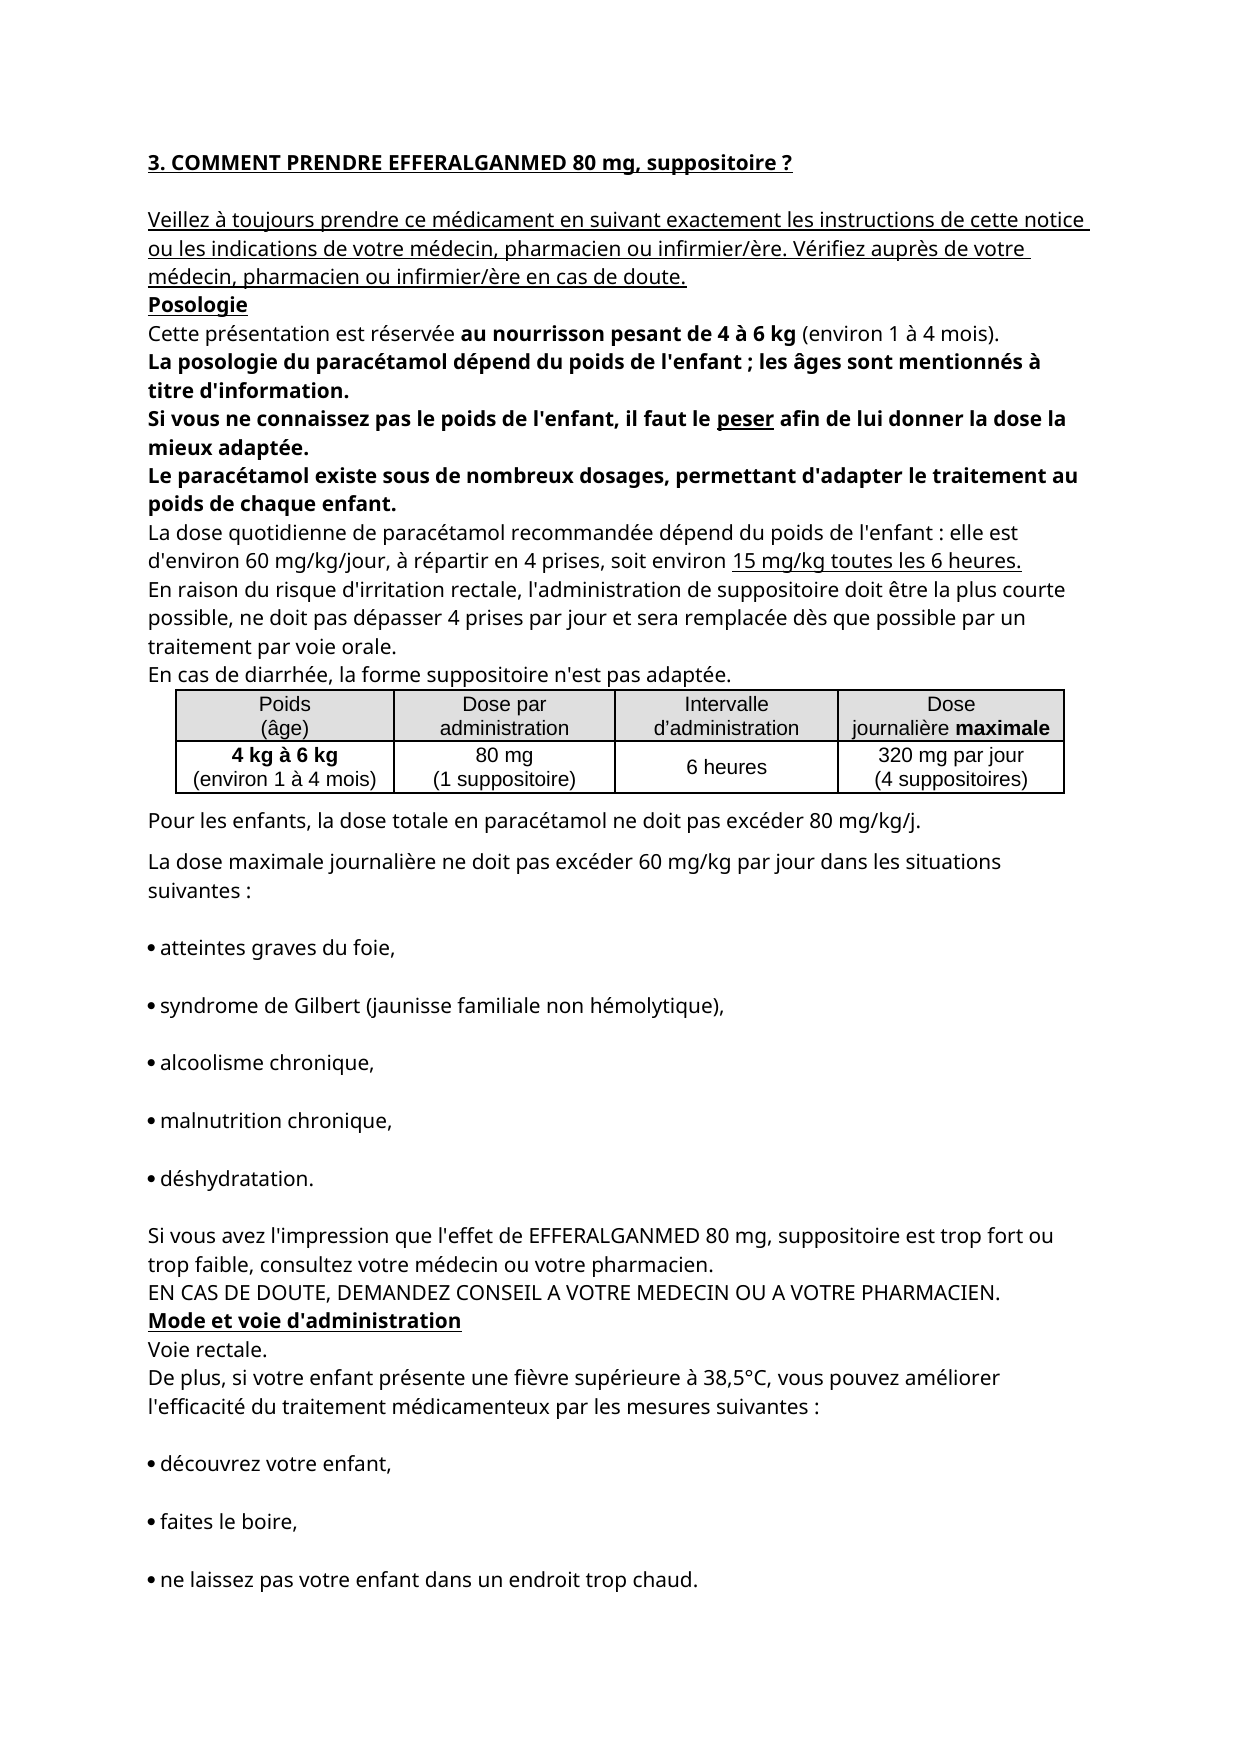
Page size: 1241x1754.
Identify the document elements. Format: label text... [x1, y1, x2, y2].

table_cell 4 kg à 6 kg (environ 1 à 4 mois) [177, 742, 393, 792]
text 3. COMMENT PRENDRE EFFERALGANMED 80 mg, suppositoire ? [148, 148, 1093, 176]
text  ne laissez pas votre enfant dans un endroit trop chaud. [148, 1565, 1093, 1593]
text  faites le boire, [148, 1507, 1093, 1536]
text En cas de diarrhée, la forme suppositoire n'est pas adaptée. [148, 660, 1093, 689]
text Veillez à toujours prendre ce médicament en suivant exactement les instructions de cette notice ou les indications de votre médecin, pharmacien ou infirmier/ère. Vérifiez auprès de votre médecin, pharmacien ou infirmier/ère en cas de doute. [148, 205, 1093, 291]
text Mode et voie d'administration [148, 1307, 1093, 1335]
table_header Poids (âge) [177, 691, 393, 740]
text Pour les enfants, la dose totale en paracétamol ne doit pas excéder 80 mg/kg/j. [148, 806, 1093, 835]
table_header Dose par administration [395, 691, 614, 740]
text La dose quotidienne de paracétamol recommandée dépend du poids de l'enfant : elle est d'environ 60 mg/kg/jour, à répartir en 4 prises, soit environ 15 mg/kg toutes les 6 heures. [148, 518, 1093, 575]
text  malnutrition chronique, [148, 1106, 1093, 1134]
text  syndrome de Gilbert (jaunisse familiale non hémolytique), [148, 991, 1093, 1019]
text  déshydratation. [148, 1164, 1093, 1192]
text Si vous avez l'impression que l'effet de EFFERALGANMED 80 mg, suppositoire est trop fort ou trop faible, consultez votre médecin ou votre pharmacien. [148, 1221, 1093, 1278]
text  atteintes graves du foie, [148, 933, 1093, 962]
text De plus, si votre enfant présente une fièvre supérieure à 38,5°C, vous pouvez améliorer l'efficacité du traitement médicamenteux par les mesures suivantes : [148, 1363, 1093, 1420]
text En raison du risque d'irritation rectale, l'administration de suppositoire doit être la plus courte possible, ne doit pas dépasser 4 prises par jour et sera remplacée dès que possible par un traitement par voie orale. [148, 575, 1093, 660]
text La posologie du paracétamol dépend du poids de l'enfant ; les âges sont mentionnés à titre d'information. [148, 347, 1093, 404]
text Posologie [148, 291, 1093, 319]
text EN CAS DE DOUTE, DEMANDEZ CONSEIL A VOTRE MEDECIN OU A VOTRE PHARMACIEN. [148, 1278, 1093, 1307]
table_header Dose journalière maximale [839, 691, 1063, 740]
table_header Intervalle d’administration [616, 691, 837, 740]
table_cell 80 mg (1 suppositoire) [395, 742, 614, 792]
text Si vous ne connaissez pas le poids de l'enfant, il faut le peser afin de lui donner la dose la mieux adaptée. [148, 404, 1093, 461]
text La dose maximale journalière ne doit pas excéder 60 mg/kg par jour dans les situations suivantes : [148, 847, 1093, 904]
text  alcoolisme chronique, [148, 1048, 1093, 1077]
text Voie rectale. [148, 1335, 1093, 1363]
table_cell 6 heures [616, 742, 837, 792]
text Cette présentation est réservée au nourrisson pesant de 4 à 6 kg (environ 1 à 4 mois). [148, 319, 1093, 347]
text  découvrez votre enfant, [148, 1449, 1093, 1478]
text Le paracétamol existe sous de nombreux dosages, permettant d'adapter le traitement au poids de chaque enfant. [148, 461, 1093, 518]
table_cell 320 mg par jour (4 suppositoires) [839, 742, 1063, 792]
